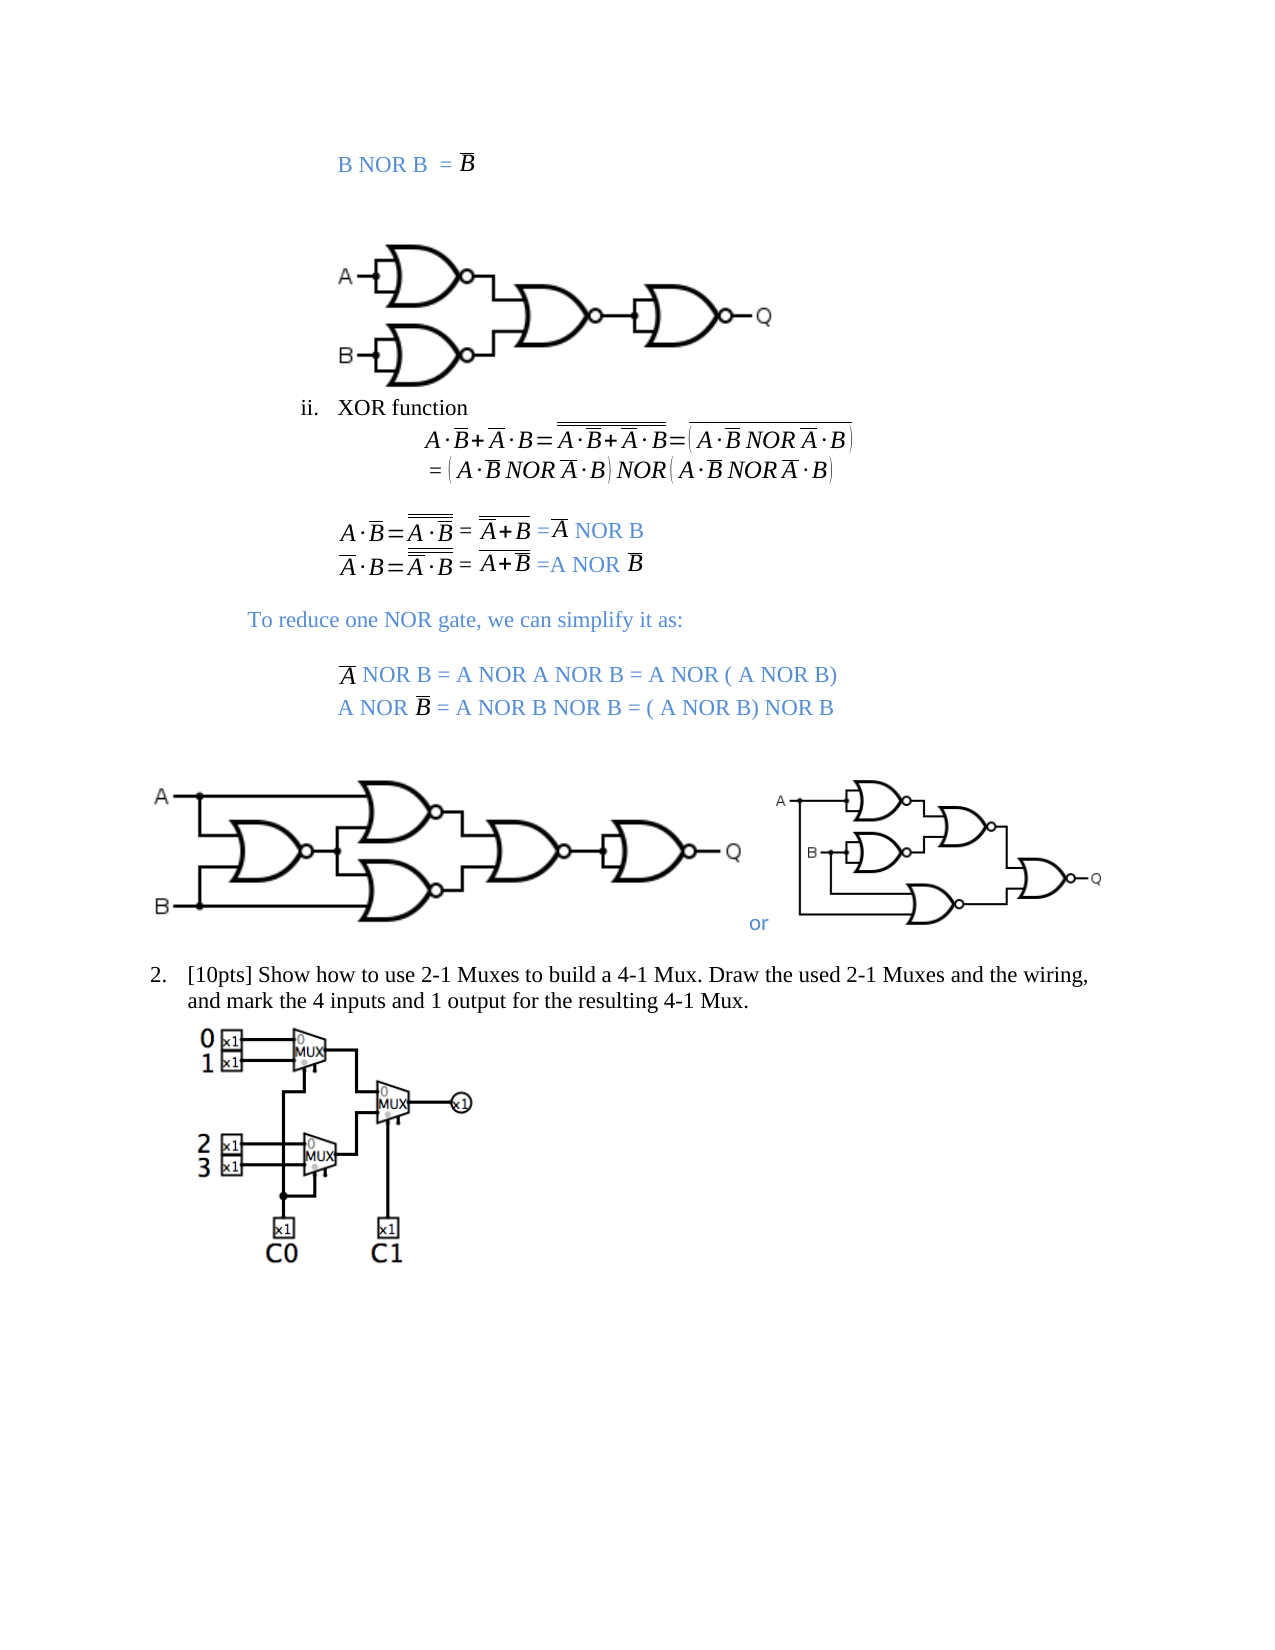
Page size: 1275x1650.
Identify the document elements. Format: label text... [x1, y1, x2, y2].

text B NOR B = [337, 150, 1125, 178]
text = [337, 455, 1125, 486]
text NOR B = A NOR A NOR B = A NOR ( A NOR B) [337, 659, 1125, 693]
text To reduce one NOR gate, we can simplify it as: [150, 607, 1125, 633]
picture [150, 773, 744, 930]
text = = NOR B [337, 512, 1125, 546]
list [10pts] Show how to use 2-1 Muxes to build a 4-1 Mux. Draw the used 2-1 Muxes and the wiring, and mark the 4 inputs and 1 output for the resulting 4-1 Mux. [150, 961, 1125, 1013]
list XOR function [319, 394, 1125, 421]
text = =A NOR [337, 546, 1125, 580]
picture [187, 1013, 476, 1278]
picture [774, 775, 1105, 930]
picture [337, 238, 775, 395]
text A NOR = A NOR B NOR B = ( A NOR B) NOR B [337, 693, 1125, 721]
